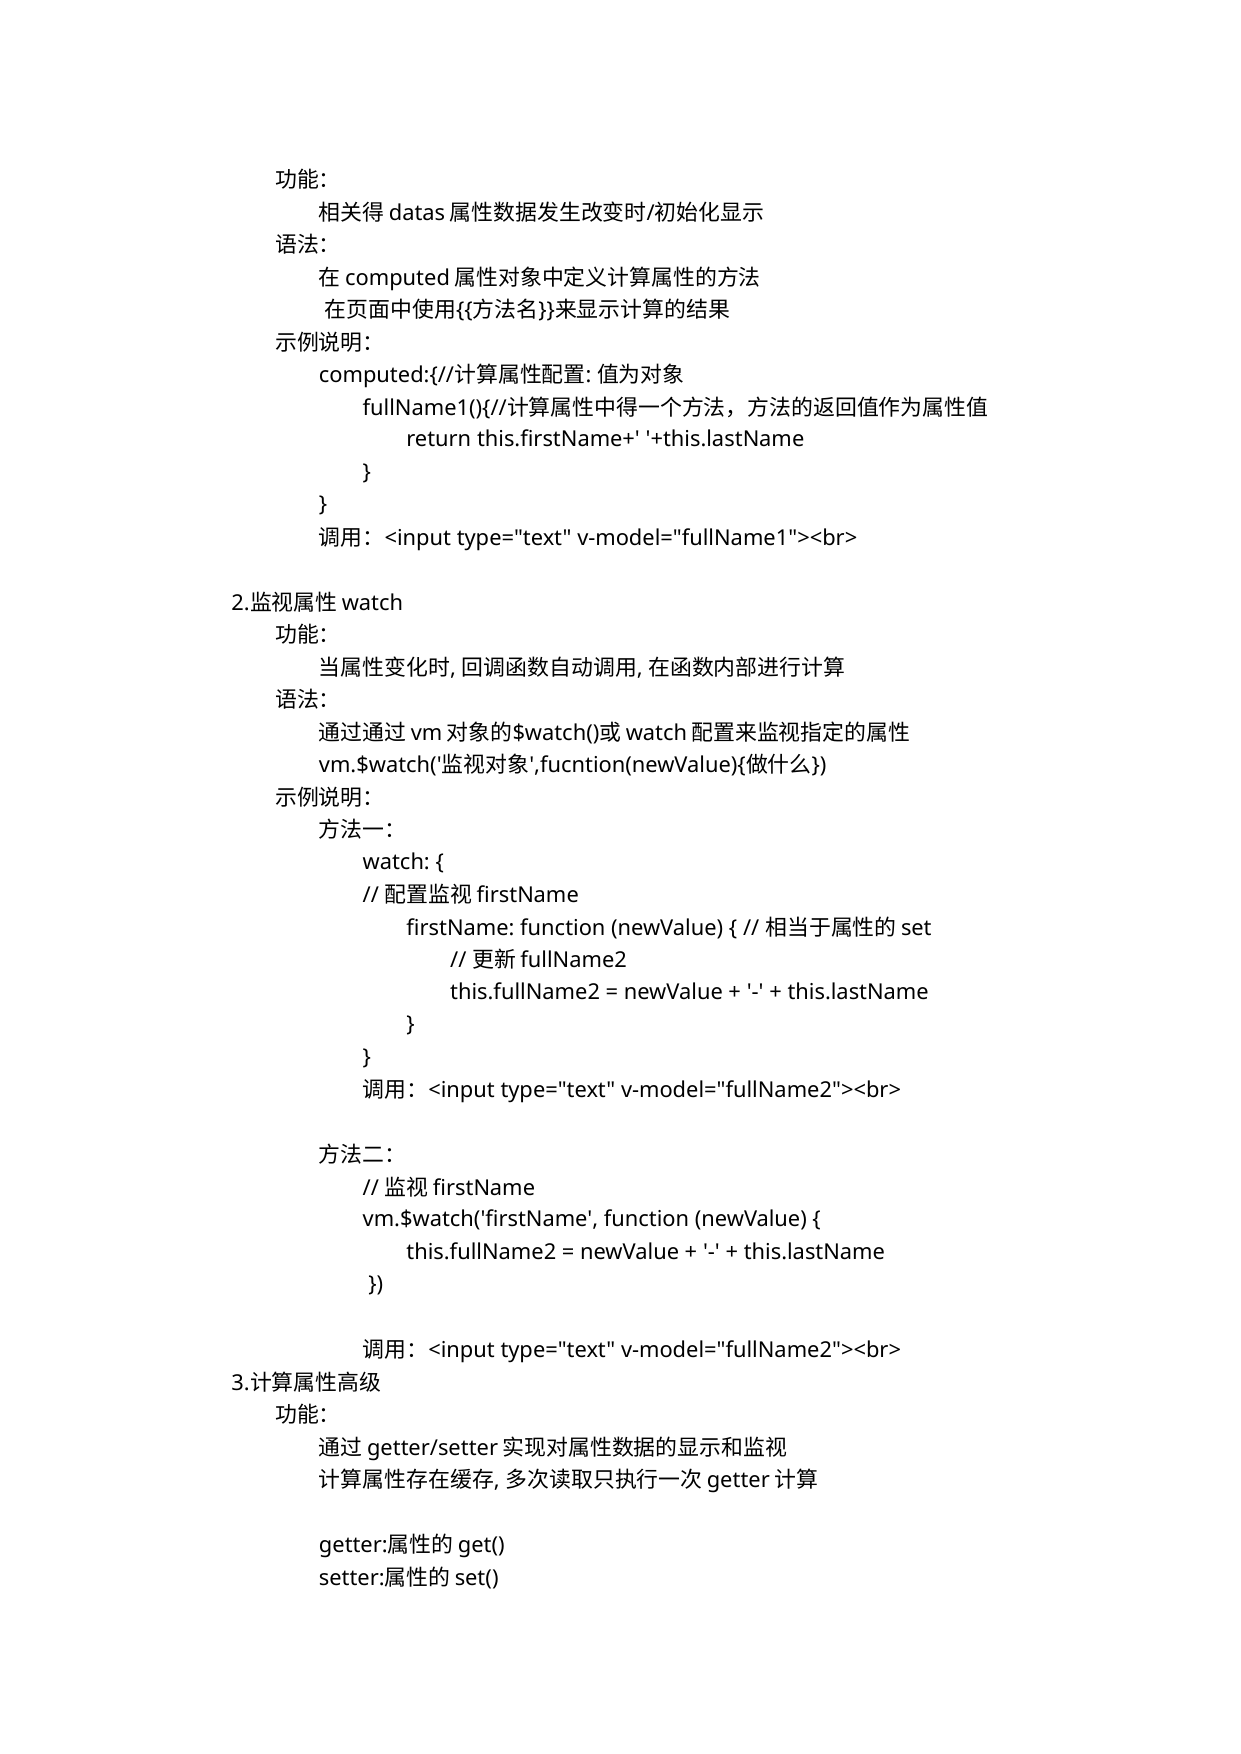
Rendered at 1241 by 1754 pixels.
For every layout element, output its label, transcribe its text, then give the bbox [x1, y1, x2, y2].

text 功能： [187, 1397, 1053, 1429]
text 示例说明： [187, 324, 1053, 357]
text } [187, 454, 1053, 487]
text 调用：<input type="text" v-model="fullName2"><br> [187, 1332, 1053, 1364]
text }) [187, 1267, 1053, 1299]
text 方法一： [187, 812, 1053, 844]
text // 更新fullName2 [187, 942, 1053, 974]
text 调用：<input type="text" v-model="fullName2"><br> [187, 1072, 1053, 1104]
text 调用：<input type="text" v-model="fullName1"><br> [187, 519, 1053, 552]
text setter:属性的set() [187, 1559, 1053, 1592]
text // 配置监视firstName [187, 877, 1053, 909]
text return this.firstName+' '+this.lastName [187, 422, 1053, 454]
text 在computed属性对象中定义计算属性的方法 [187, 259, 1053, 292]
text 计算属性存在缓存, 多次读取只执行一次getter计算 [187, 1462, 1053, 1494]
text this.fullName2 = newValue + '-' + this.lastName [187, 1234, 1053, 1267]
text 3.计算属性高级 [187, 1364, 1053, 1397]
text computed:{//计算属性配置: 值为对象 [187, 357, 1053, 389]
text firstName: function (newValue) { // 相当于属性的set [187, 909, 1053, 942]
text watch: { [187, 844, 1053, 877]
text vm.$watch('监视对象',fucntion(newValue){做什么}) [187, 747, 1053, 779]
text 方法二： [187, 1137, 1053, 1169]
text 当属性变化时, 回调函数自动调用, 在函数内部进行计算 [187, 649, 1053, 682]
text 通过通过vm对象的$watch()或watch配置来监视指定的属性 [187, 714, 1053, 747]
text 相关得datas属性数据发生改变时/初始化显示 [187, 194, 1053, 227]
text this.fullName2 = newValue + '-' + this.lastName [187, 974, 1053, 1007]
text } [187, 1007, 1053, 1039]
text 语法： [187, 227, 1053, 259]
text 功能： [187, 162, 1053, 194]
text 语法： [187, 682, 1053, 714]
text getter:属性的get() [187, 1527, 1053, 1559]
text 2.监视属性watch [187, 584, 1053, 617]
text 功能： [187, 617, 1053, 649]
text 通过getter/setter实现对属性数据的显示和监视 [187, 1429, 1053, 1462]
text } [187, 487, 1053, 519]
text } [187, 1039, 1053, 1072]
text fullName1(){//计算属性中得一个方法，方法的返回值作为属性值 [187, 389, 1053, 422]
text vm.$watch('firstName', function (newValue) { [187, 1202, 1053, 1234]
text 在页面中使用{{方法名}}来显示计算的结果 [187, 292, 1053, 324]
text // 监视firstName [187, 1169, 1053, 1202]
text 示例说明： [187, 779, 1053, 812]
